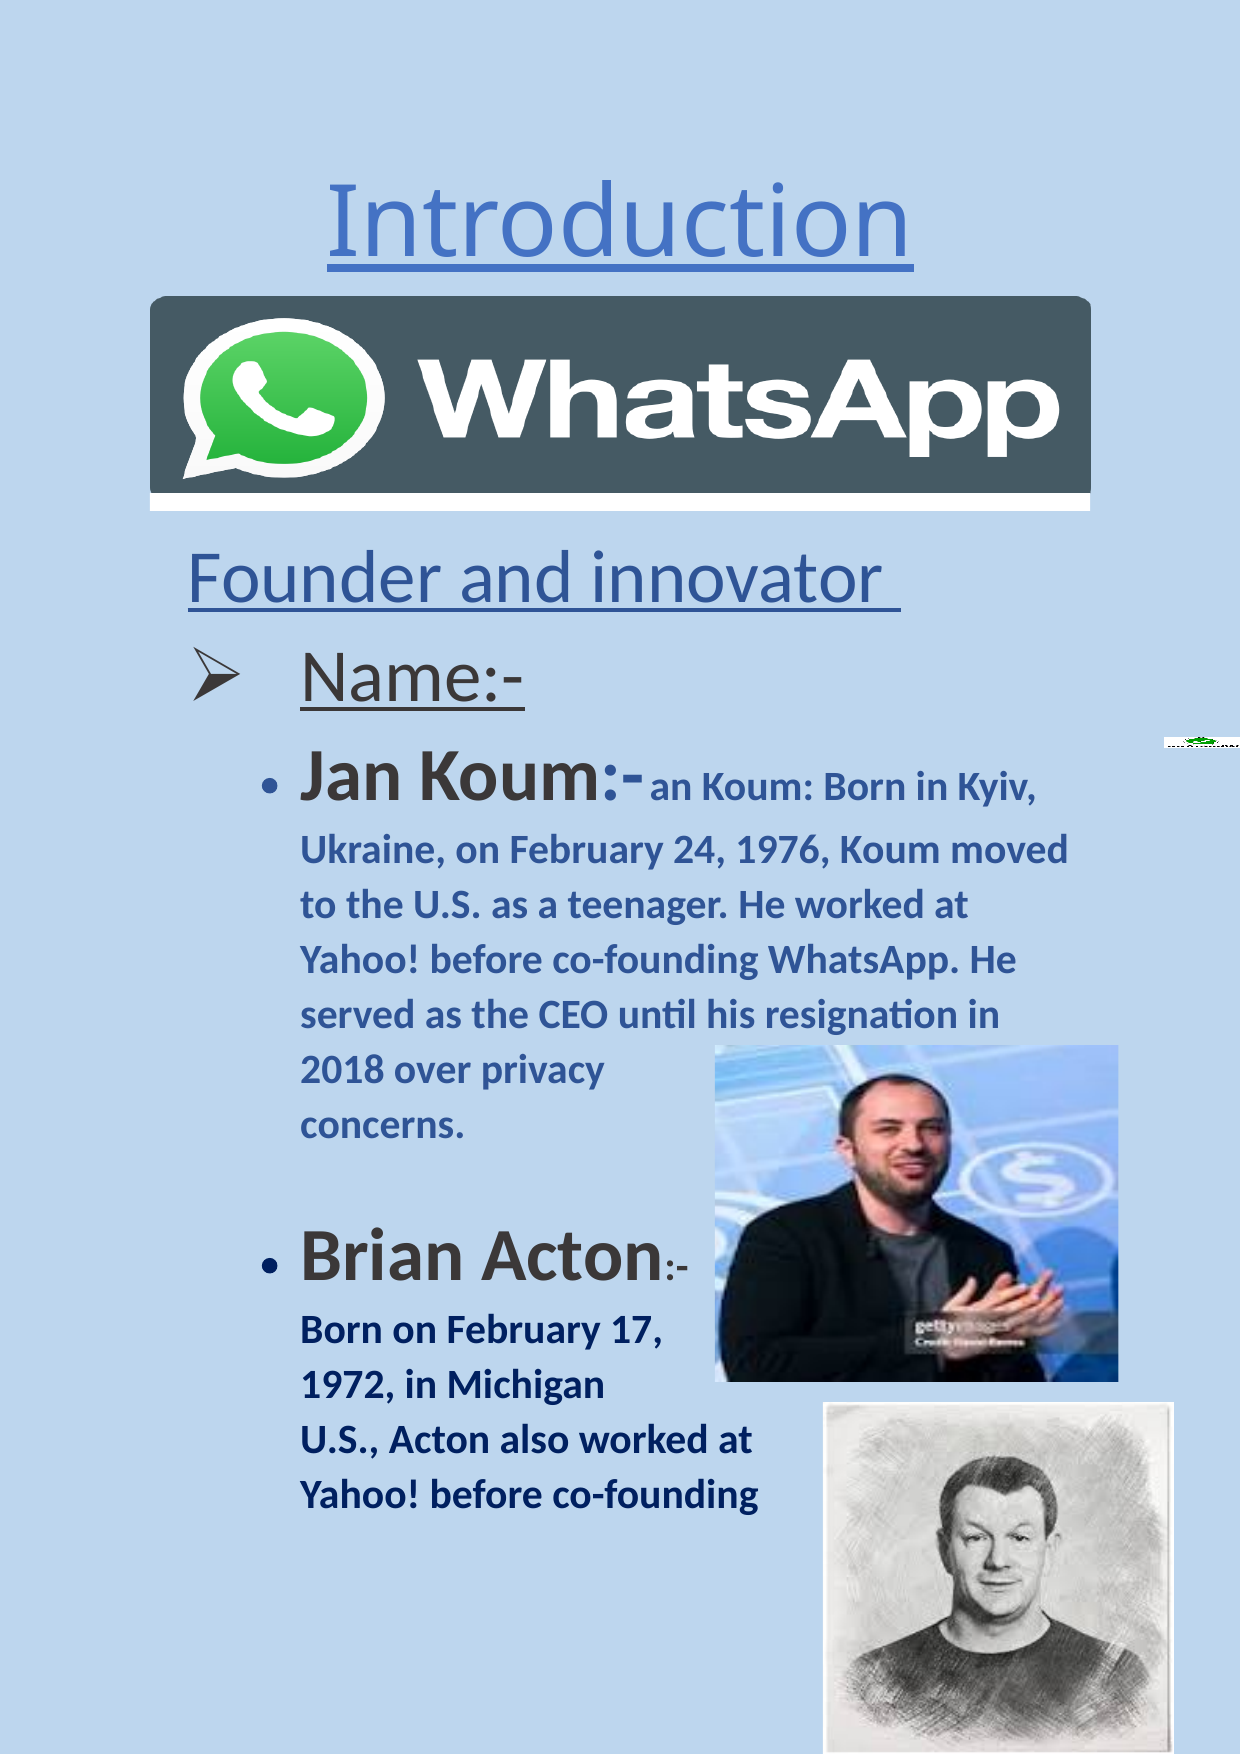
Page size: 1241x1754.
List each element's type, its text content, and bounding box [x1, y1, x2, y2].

list Founder and innovator [187, 530, 1090, 621]
text Introduction [150, 150, 1090, 296]
picture [714, 1045, 1119, 1382]
picture [150, 296, 1091, 493]
list Brian Acton:- Born on February 17, 1972, in Michigan [262, 1207, 1090, 1409]
picture [822, 1402, 1174, 1754]
picture [1164, 737, 1241, 747]
list Jan Koum:- an Koum: Born in Kyiv, Ukraine, on February 24, 1976, Koum moved to the U.S. as a teenager. He worked at Yahoo! before co-founding WhatsApp. He served as the CEO until his resignation in 2018 over privacy concerns. [262, 728, 1090, 1148]
list Name:- [187, 629, 1090, 720]
